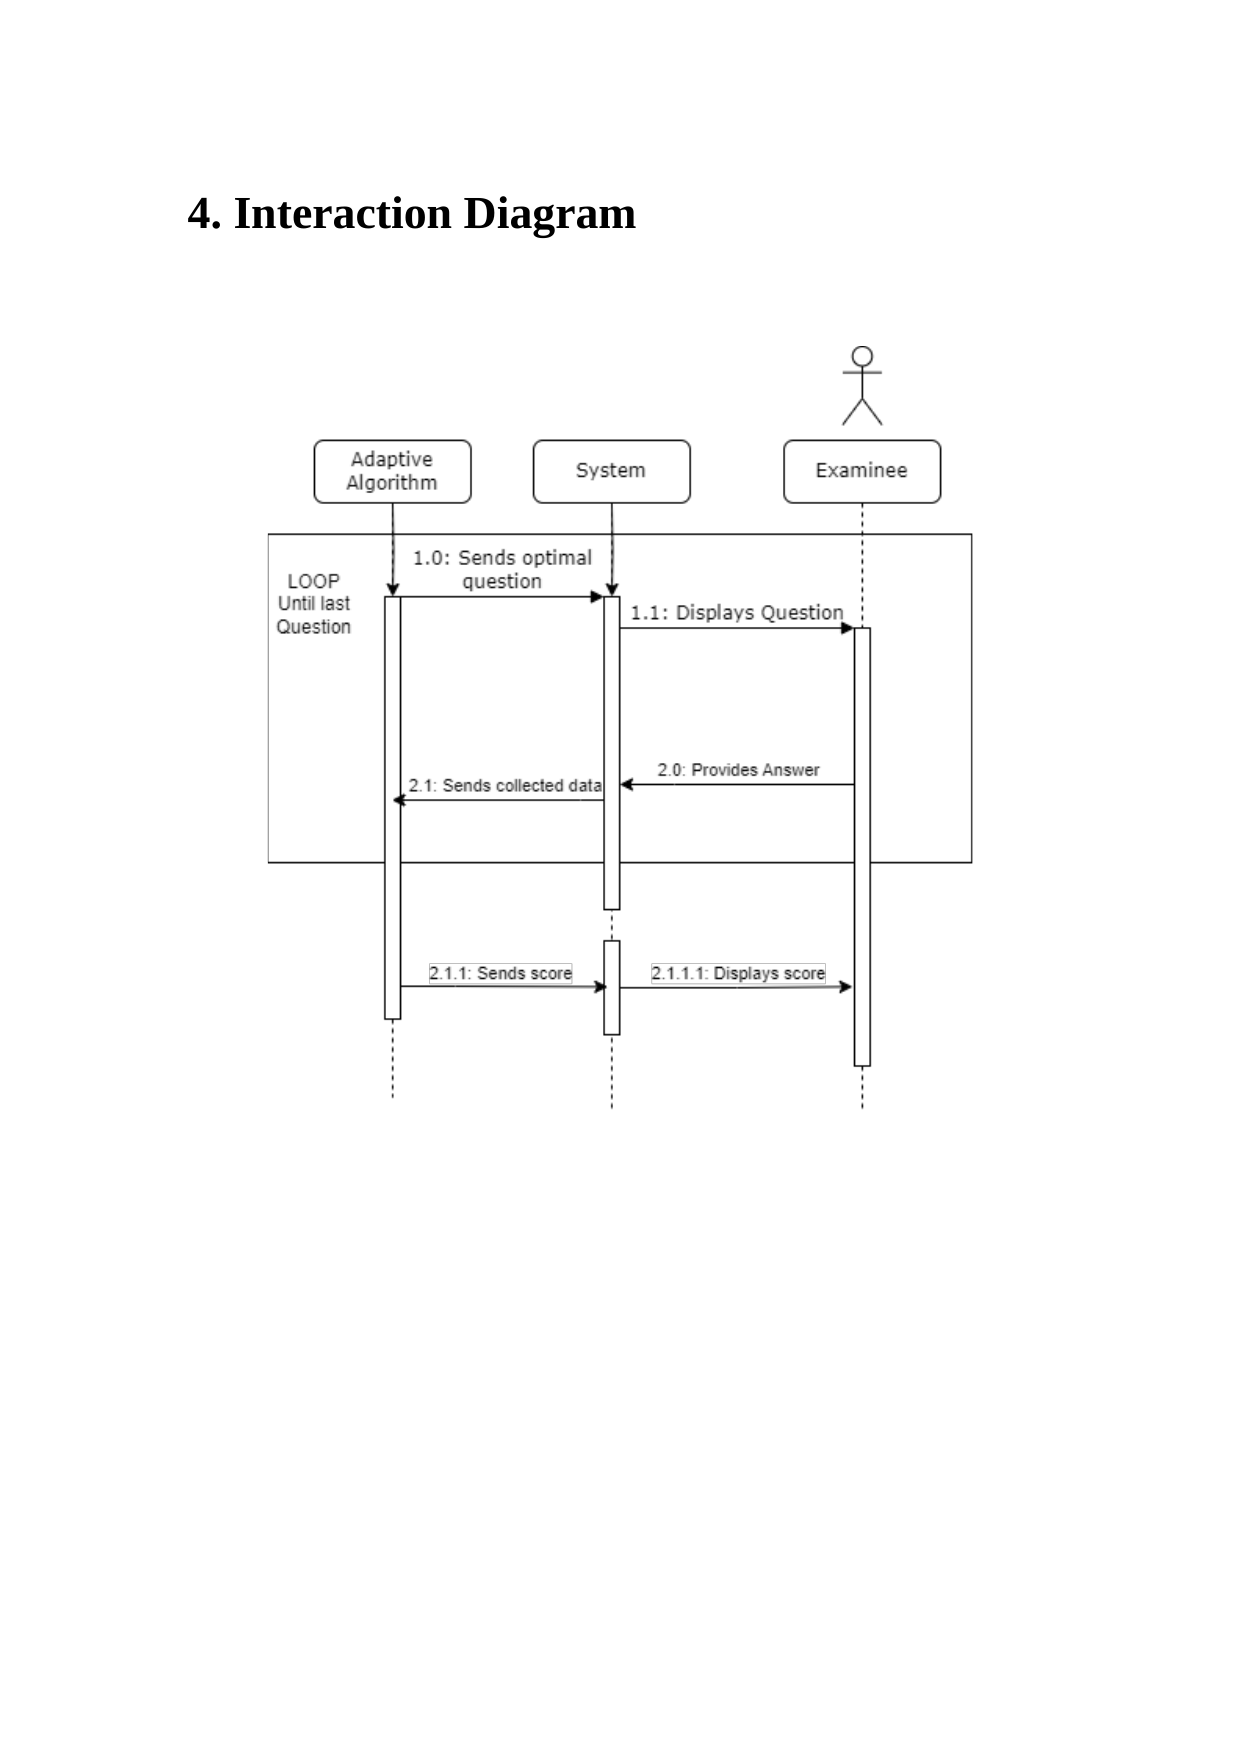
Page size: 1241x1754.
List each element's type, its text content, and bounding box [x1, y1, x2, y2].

subtitle Interaction Diagram [187, 185, 1053, 238]
picture [267, 346, 973, 1114]
